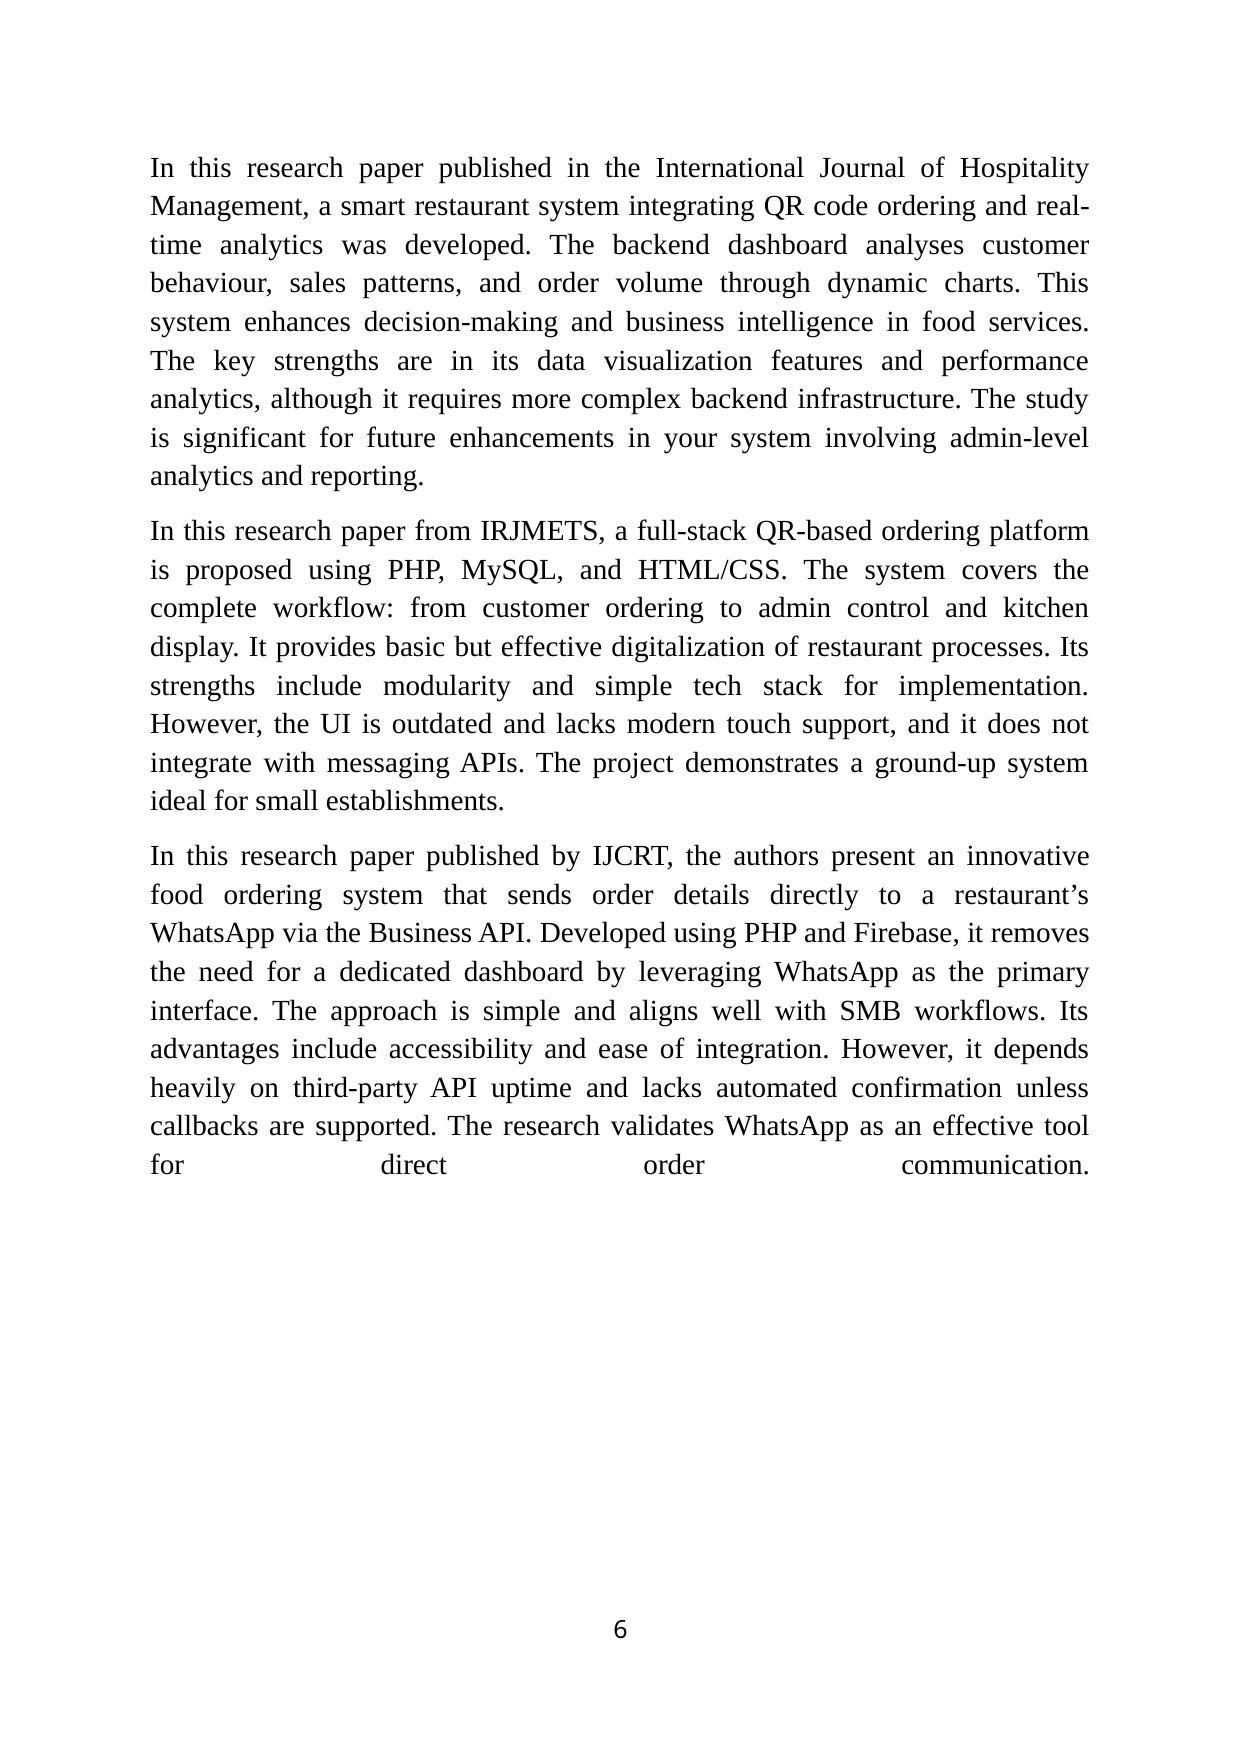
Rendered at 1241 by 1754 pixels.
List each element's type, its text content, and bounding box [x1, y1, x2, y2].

text In this research paper from IRJMETS, a full-stack QR-based ordering platform is proposed using PHP, MySQL, and HTML/CSS. The system covers the complete workflow: from customer ordering to admin control and kitchen display. It provides basic but effective digitalization of restaurant processes. Its strengths include modularity and simple tech stack for implementation. However, the UI is outdated and lacks modern touch support, and it does not integrate with messaging APIs. The project demonstrates a ground-up system ideal for small establishments. [150, 513, 1090, 817]
text In this research paper published in the International Journal of Hospitality Management, a smart restaurant system integrating QR code ordering and real-time analytics was developed. The backend dashboard analyses customer behaviour, sales patterns, and order volume through dynamic charts. This system enhances decision-making and business intelligence in food services. The key strengths are in its data visualization features and performance analytics, although it requires more complex backend infrastructure. The study is significant for future enhancements in your system involving admin-level analytics and reporting. [150, 150, 1090, 492]
text In this research paper published by IJCRT, the authors present an innovative food ordering system that sends order details directly to a restaurant’s WhatsApp via the Business API. Developed using PHP and Firebase, it removes the need for a dedicated dashboard by leveraging WhatsApp as the primary interface. The approach is simple and aligns well with SMB workflows. Its advantages include accessibility and ease of integration. However, it depends heavily on third-party API uptime and lacks automated confirmation unless callbacks are supported. The research validates WhatsApp as an effective tool for direct order communication. [150, 838, 1090, 1572]
